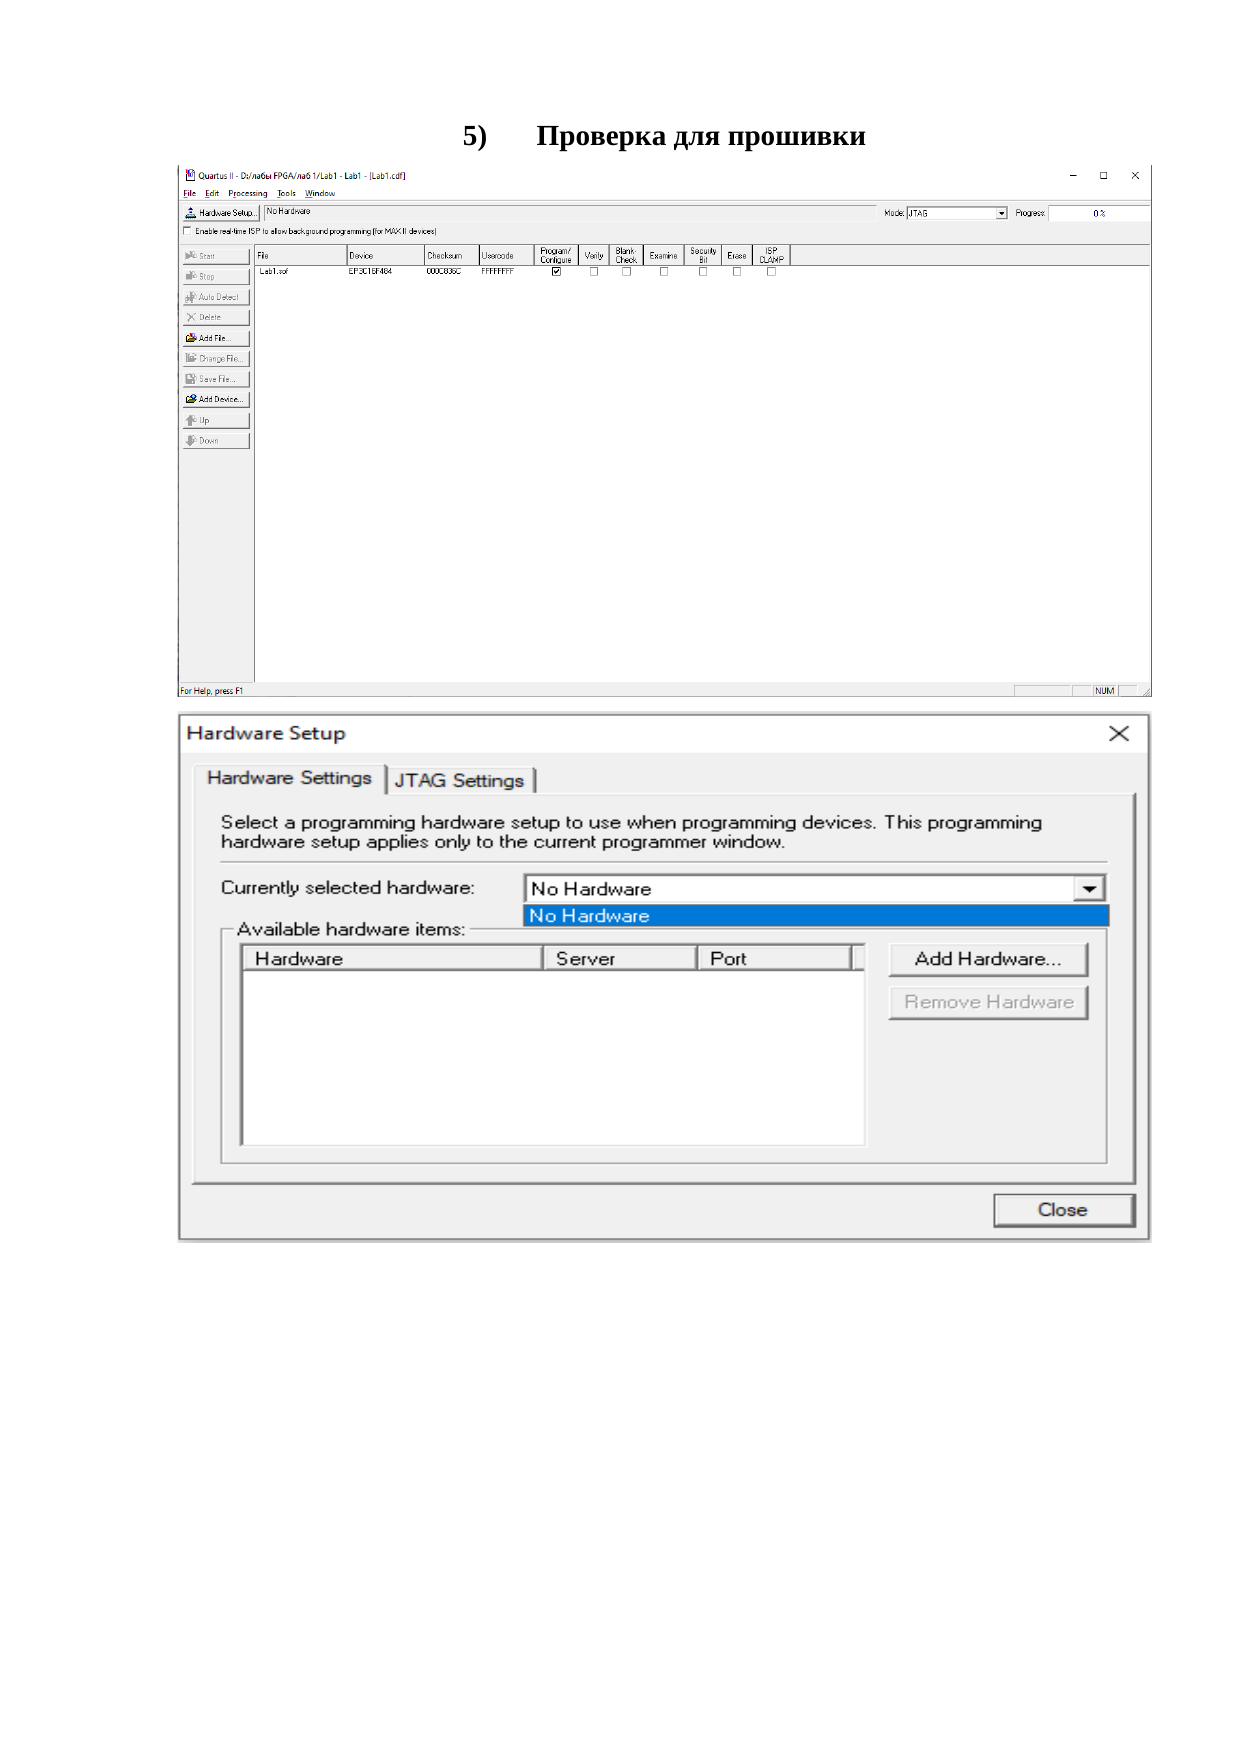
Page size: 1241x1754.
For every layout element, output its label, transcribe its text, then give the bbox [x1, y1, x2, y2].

list Проверка для прошивки [177, 118, 1152, 165]
picture [177, 165, 1152, 697]
picture [177, 711, 1152, 1243]
